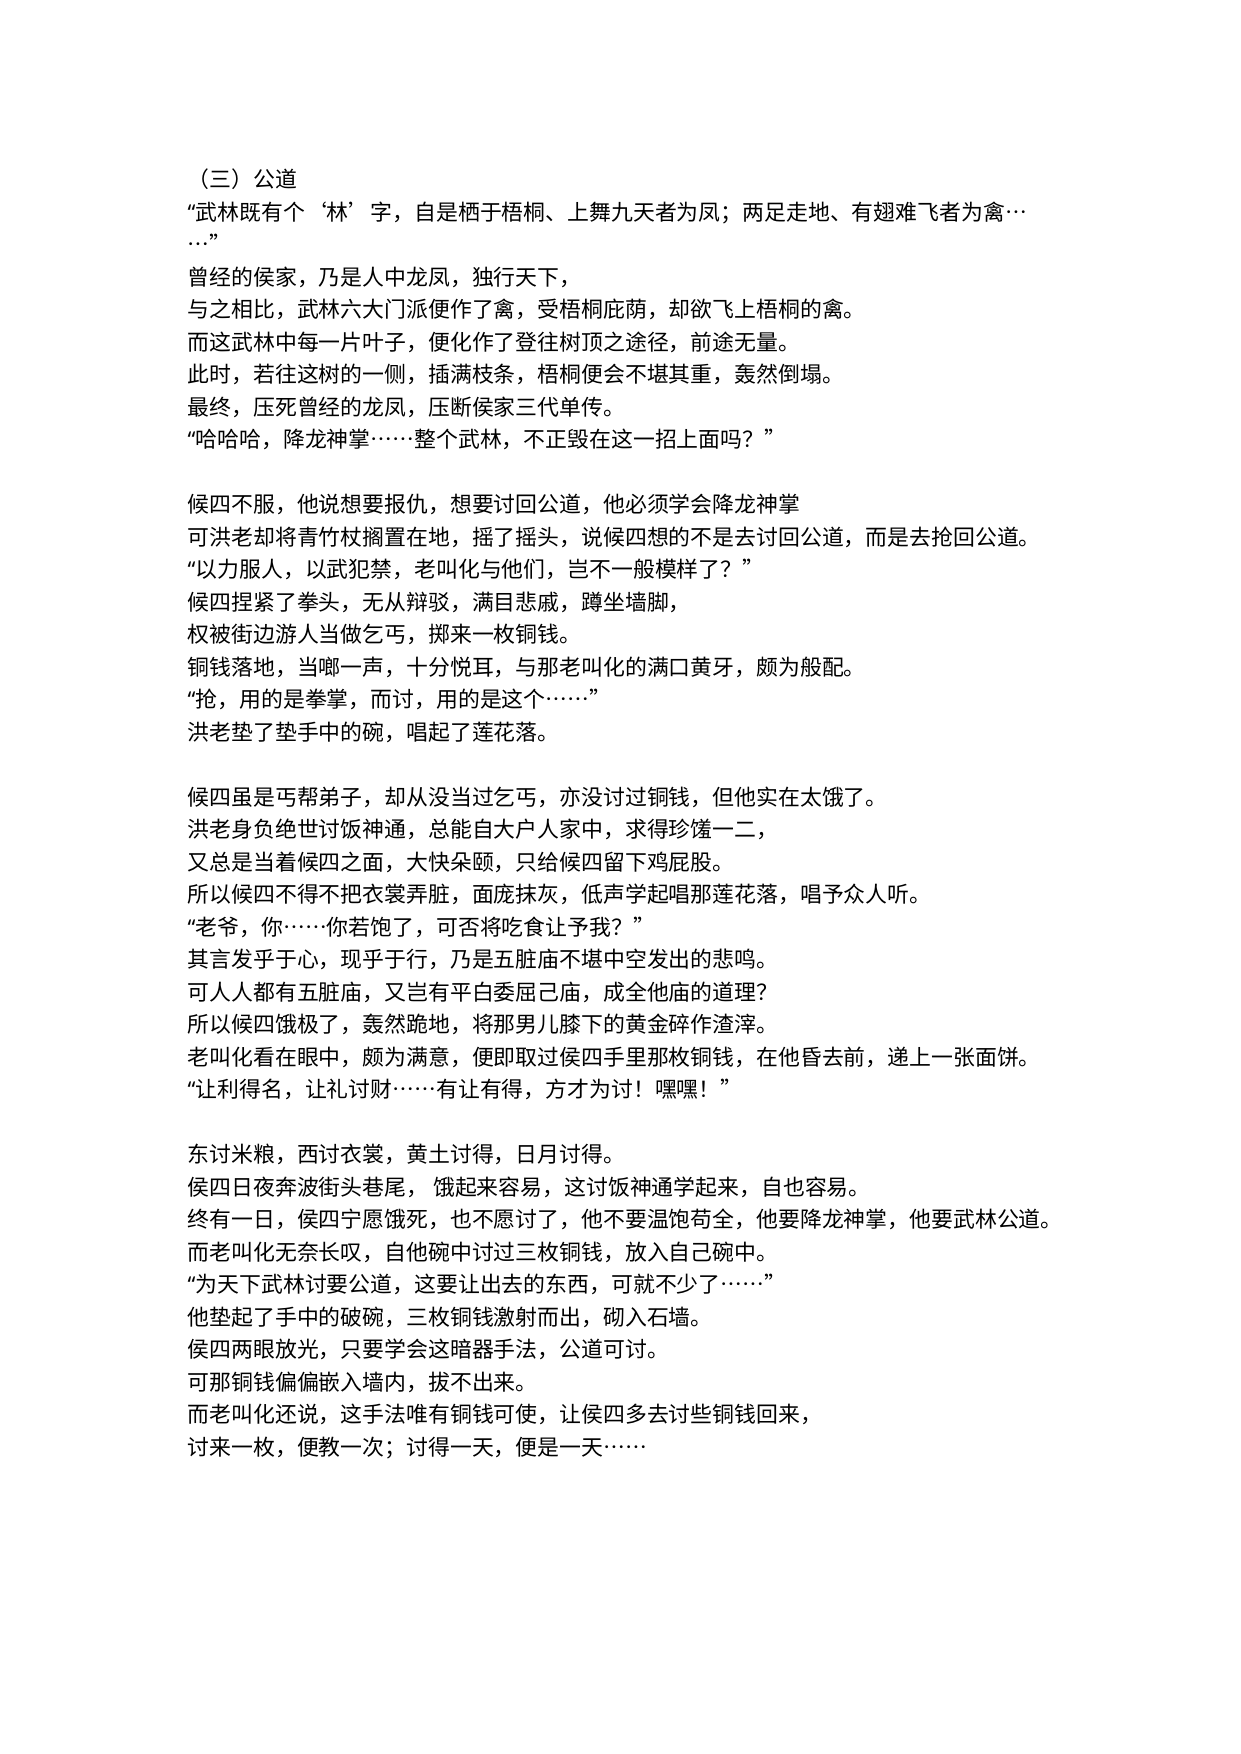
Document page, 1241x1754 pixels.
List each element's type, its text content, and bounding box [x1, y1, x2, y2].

text 所以候四饿极了，轰然跪地，将那男儿膝下的黄金碎作渣滓。 [187, 1007, 1053, 1039]
text 候四不服，他说想要报仇，想要讨回公道，他必须学会降龙神掌 [187, 454, 1053, 519]
text 此时，若往这树的一侧，插满枝条，梧桐便会不堪其重，轰然倒塌。 [187, 357, 1053, 389]
text 他垫起了手中的破碗，三枚铜钱激射而出，砌入石墙。 [187, 1299, 1053, 1332]
text 老叫化看在眼中，颇为满意，便即取过侯四手里那枚铜钱，在他昏去前，递上一张面饼。 “让利得名，让礼讨财……有让有得，方才为讨！嘿嘿！” [187, 1039, 1053, 1104]
text 权被街边游人当做乞丐，掷来一枚铜钱。 [187, 617, 1053, 649]
text 终有一日，侯四宁愿饿死，也不愿讨了，他不要温饱苟全，他要降龙神掌，他要武林公道。 [187, 1202, 1053, 1234]
text 可人人都有五脏庙，又岂有平白委屈己庙，成全他庙的道理？ [187, 974, 1053, 1007]
text “为天下武林讨要公道，这要让出去的东西，可就不少了……” [187, 1267, 1053, 1299]
text 可洪老却将青竹杖搁置在地，摇了摇头，说候四想的不是去讨回公道，而是去抢回公道。 [187, 519, 1053, 552]
text 而老叫化还说，这手法唯有铜钱可使，让侯四多去讨些铜钱回来， [187, 1397, 1053, 1429]
text 最终，压死曾经的龙凤，压断侯家三代单传。 [187, 389, 1053, 422]
text 所以候四不得不把衣裳弄脏，面庞抹灰，低声学起唱那莲花落，唱予众人听。 [187, 877, 1053, 909]
text 而这武林中每一片叶子，便化作了登往树顶之途径，前途无量。 [187, 324, 1053, 357]
text 曾经的侯家，乃是人中龙凤，独行天下， [187, 259, 1053, 292]
text 而老叫化无奈长叹，自他碗中讨过三枚铜钱，放入自己碗中。 [187, 1234, 1053, 1267]
text “以力服人，以武犯禁，老叫化与他们，岂不一般模样了？” [187, 552, 1053, 584]
text （三）公道 [187, 162, 1053, 194]
text 洪老身负绝世讨饭神通，总能自大户人家中，求得珍馐一二， [187, 812, 1053, 844]
text 候四虽是丐帮弟子，却从没当过乞丐，亦没讨过铜钱，但他实在太饿了。 [187, 779, 1053, 812]
text 东讨米粮，西讨衣裳，黄土讨得，日月讨得。 [187, 1137, 1053, 1169]
text 侯四两眼放光，只要学会这暗器手法，公道可讨。 [187, 1332, 1053, 1364]
text 可那铜钱偏偏嵌入墙内，拔不出来。 [187, 1364, 1053, 1397]
text 铜钱落地，当啷一声，十分悦耳，与那老叫化的满口黄牙，颇为般配。 [187, 649, 1053, 682]
text 其言发乎于心，现乎于行，乃是五脏庙不堪中空发出的悲鸣。 [187, 942, 1053, 974]
text 又总是当着候四之面，大快朵颐，只给候四留下鸡屁股。 [187, 844, 1053, 877]
text 与之相比，武林六大门派便作了禽，受梧桐庇荫，却欲飞上梧桐的禽。 [187, 292, 1053, 324]
text 洪老垫了垫手中的碗，唱起了莲花落。 [187, 714, 1053, 747]
text 侯四日夜奔波街头巷尾， 饿起来容易，这讨饭神通学起来，自也容易。 [187, 1169, 1053, 1202]
text “老爷，你……你若饱了，可否将吃食让予我？” [187, 909, 1053, 942]
text “哈哈哈，降龙神掌……整个武林，不正毁在这一招上面吗？” [187, 422, 1053, 454]
text “抢，用的是拳掌，而讨，用的是这个……” [187, 682, 1053, 714]
text 候四捏紧了拳头，无从辩驳，满目悲戚，蹲坐墙脚， [187, 584, 1053, 617]
text 讨来一枚，便教一次；讨得一天，便是一天…… [187, 1429, 1053, 1462]
text “武林既有个‘林’字，自是栖于梧桐、上舞九天者为凤；两足走地、有翅难飞者为禽……” [187, 194, 1053, 259]
